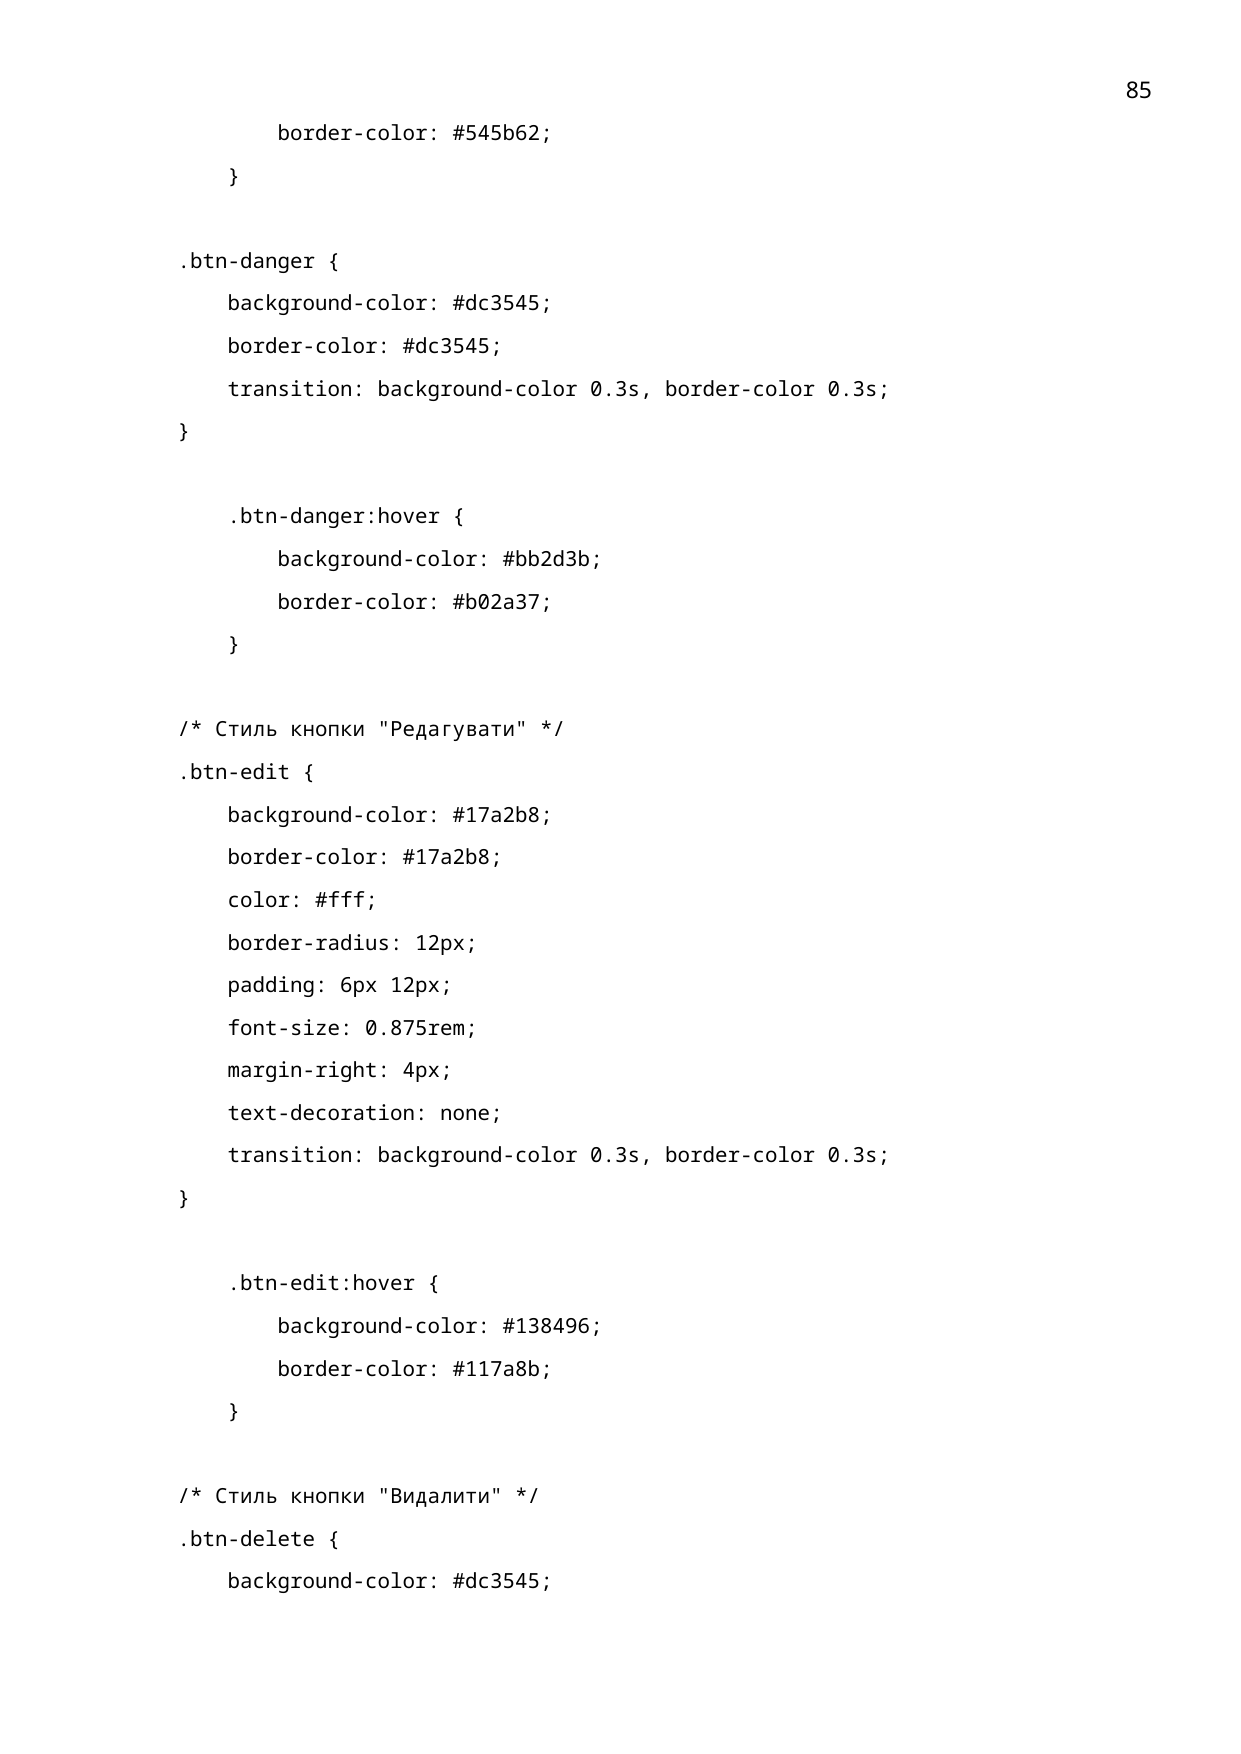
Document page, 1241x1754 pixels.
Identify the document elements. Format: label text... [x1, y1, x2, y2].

text border-color: #117a8b; [177, 1354, 1152, 1382]
text background-color: #dc3545; [177, 288, 1152, 317]
text .btn-edit { [177, 757, 1152, 786]
text } [177, 161, 1152, 189]
text background-color: #17a2b8; [177, 800, 1152, 828]
text background-color: #dc3545; [177, 1567, 1152, 1595]
text margin-right: 4px; [177, 1055, 1152, 1084]
text .btn-edit:hover { [177, 1268, 1152, 1297]
text border-color: #545b62; [177, 118, 1152, 147]
text color: #fff; [177, 885, 1152, 913]
text .btn-danger { [177, 246, 1152, 274]
text border-radius: 12px; [177, 928, 1152, 956]
text /* Стиль кнопки "Видалити" */ [177, 1481, 1152, 1510]
text transition: background-color 0.3s, border-color 0.3s; [177, 1141, 1152, 1169]
text } [177, 1396, 1152, 1425]
text border-color: #b02a37; [177, 587, 1152, 615]
text } [177, 1183, 1152, 1212]
text background-color: #bb2d3b; [177, 544, 1152, 573]
text border-color: #17a2b8; [177, 842, 1152, 871]
text padding: 6px 12px; [177, 970, 1152, 999]
text background-color: #138496; [177, 1311, 1152, 1339]
text } [177, 629, 1152, 658]
text /* Стиль кнопки "Редагувати" */ [177, 714, 1152, 743]
text } [177, 416, 1152, 445]
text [177, 374, 1152, 402]
text text-decoration: none; [177, 1098, 1152, 1126]
text font-size: 0.875rem; [177, 1013, 1152, 1041]
text border-color: #dc3545; [177, 331, 1152, 359]
text .btn-danger:hover { [177, 502, 1152, 530]
text .btn-delete { [177, 1524, 1152, 1552]
